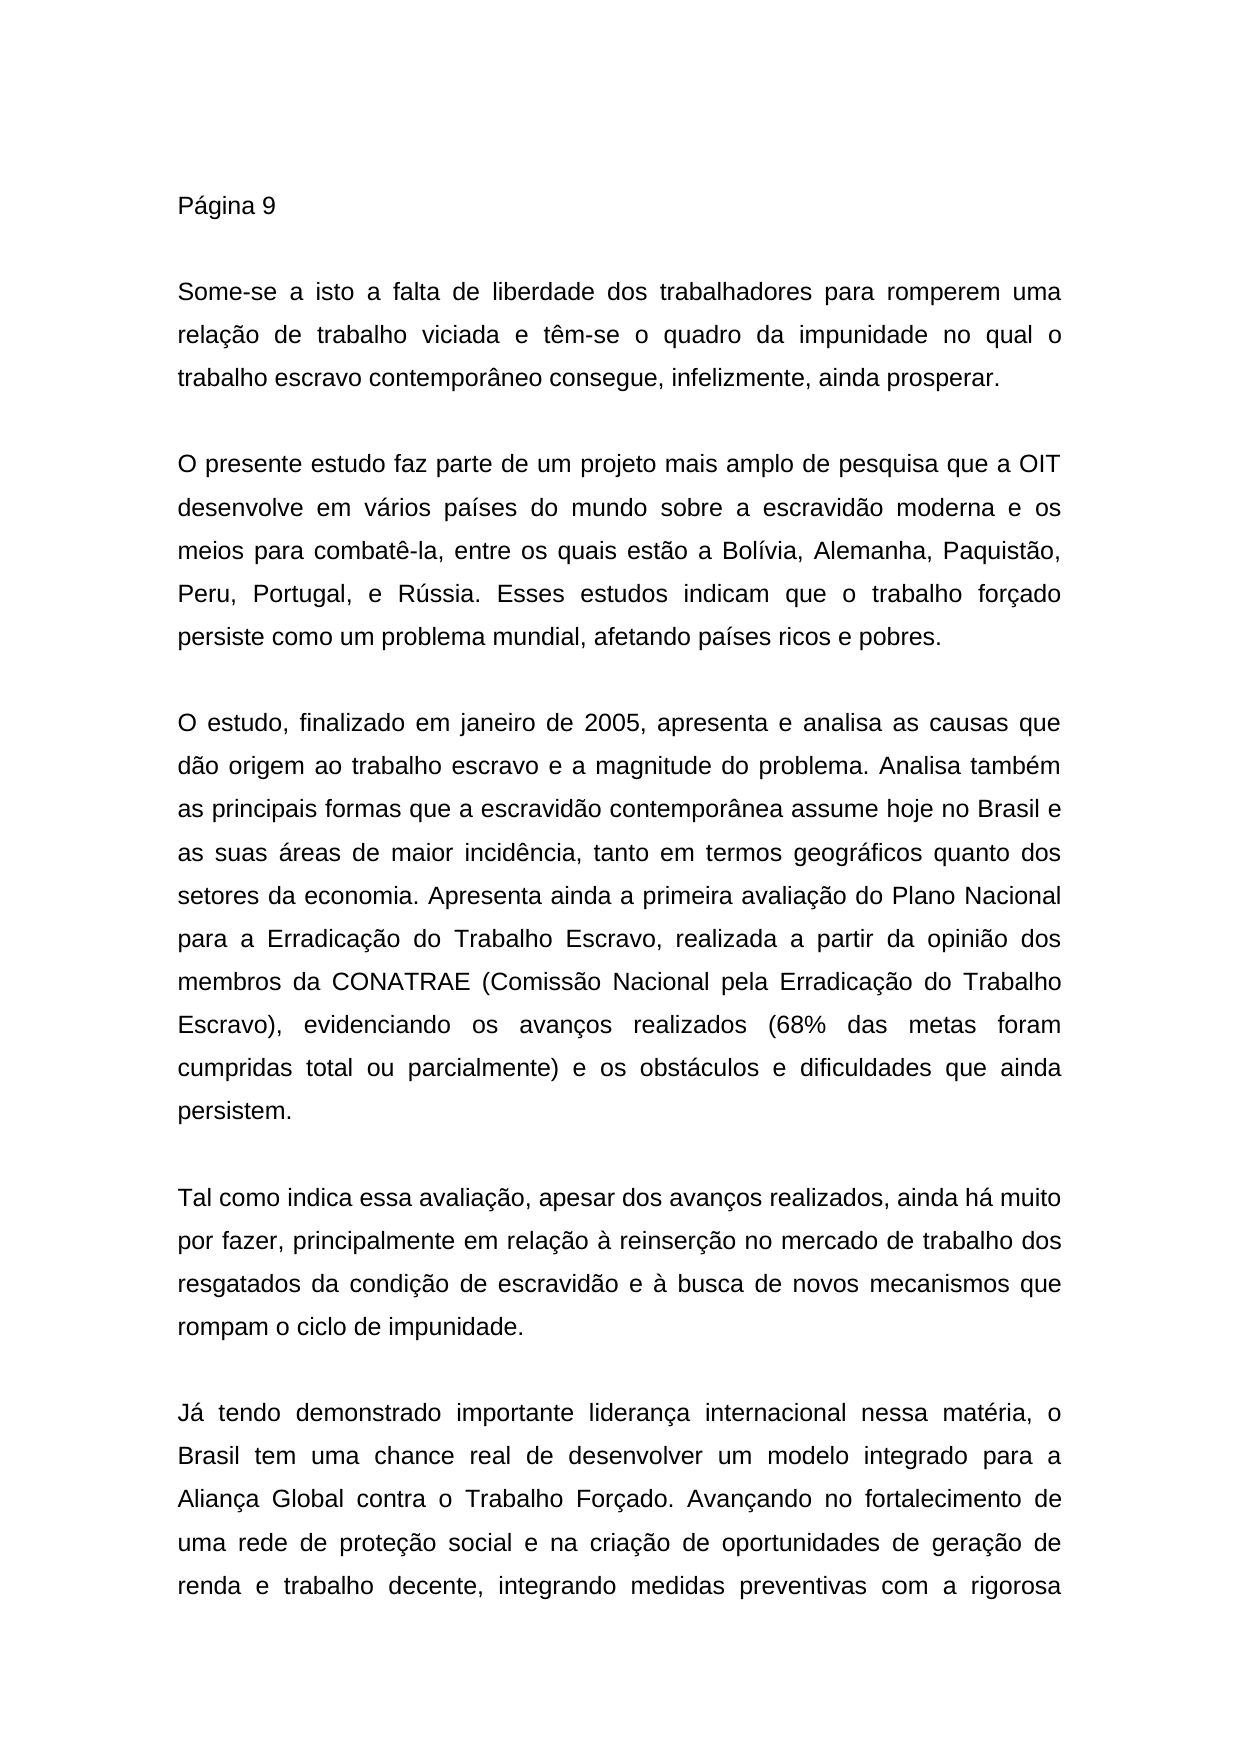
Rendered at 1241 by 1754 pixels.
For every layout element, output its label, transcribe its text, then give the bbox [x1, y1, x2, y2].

text Some-se a isto a falta de liberdade dos trabalhadores para romperem uma relação de trabalho viciada e têm-se o quadro da impunidade no qual o trabalho escravo contemporâneo consegue, infelizmente, ainda prosperar. [177, 277, 1063, 392]
text Página 9 [177, 191, 1063, 219]
text O estudo, finalizado em janeiro de 2005, apresenta e analisa as causas que dão origem ao trabalho escravo e a magnitude do problema. Analisa também as principais formas que a escravidão contemporânea assume hoje no Brasil e as suas áreas de maior incidência, tanto em termos geográficos quanto dos setores da economia. Apresenta ainda a primeira avaliação do Plano Nacional para a Erradicação do Trabalho Escravo, realizada a partir da opinião dos membros da CONATRAE (Comissão Nacional pela Erradicação do Trabalho Escravo), evidenciando os avanços realizados (68% das metas foram cumpridas total ou parcialmente) e os obstáculos e dificuldades que ainda persistem. [177, 708, 1063, 1125]
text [177, 1398, 1063, 1599]
text O presente estudo faz parte de um projeto mais amplo de pesquisa que a OIT desenvolve em vários países do mundo sobre a escravidão moderna e os meios para combatê-la, entre os quais estão a Bolívia, Alemanha, Paquistão, Peru, Portugal, e Rússia. Esses estudos indicam que o trabalho forçado persiste como um problema mundial, afetando países ricos e pobres. [177, 449, 1063, 651]
text Tal como indica essa avaliação, apesar dos avanços realizados, ainda há muito por fazer, principalmente em relação à reinserção no mercado de trabalho dos resgatados da condição de escravidão e à busca de novos mecanismos que rompam o ciclo de impunidade. [177, 1183, 1063, 1341]
